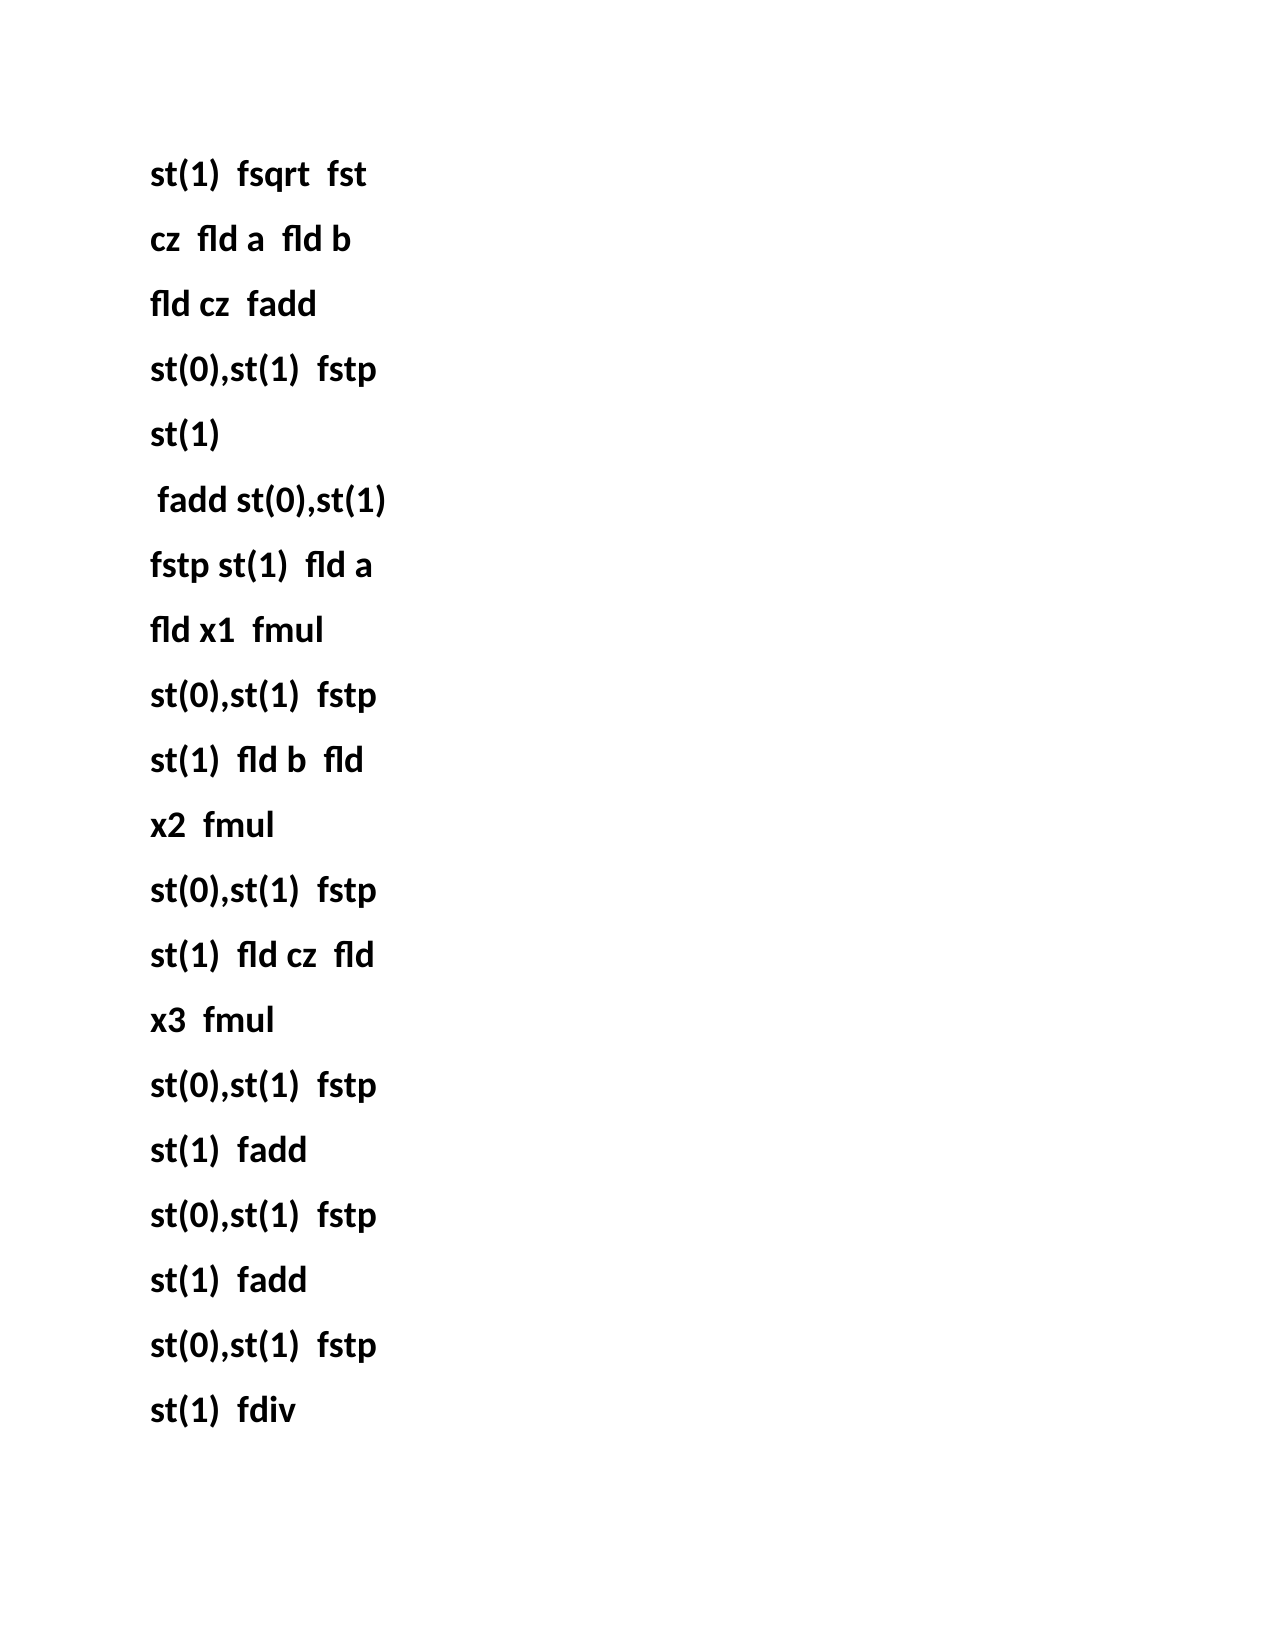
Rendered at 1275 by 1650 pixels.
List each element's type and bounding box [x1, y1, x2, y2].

text [149, 150, 389, 456]
text [149, 476, 389, 1432]
